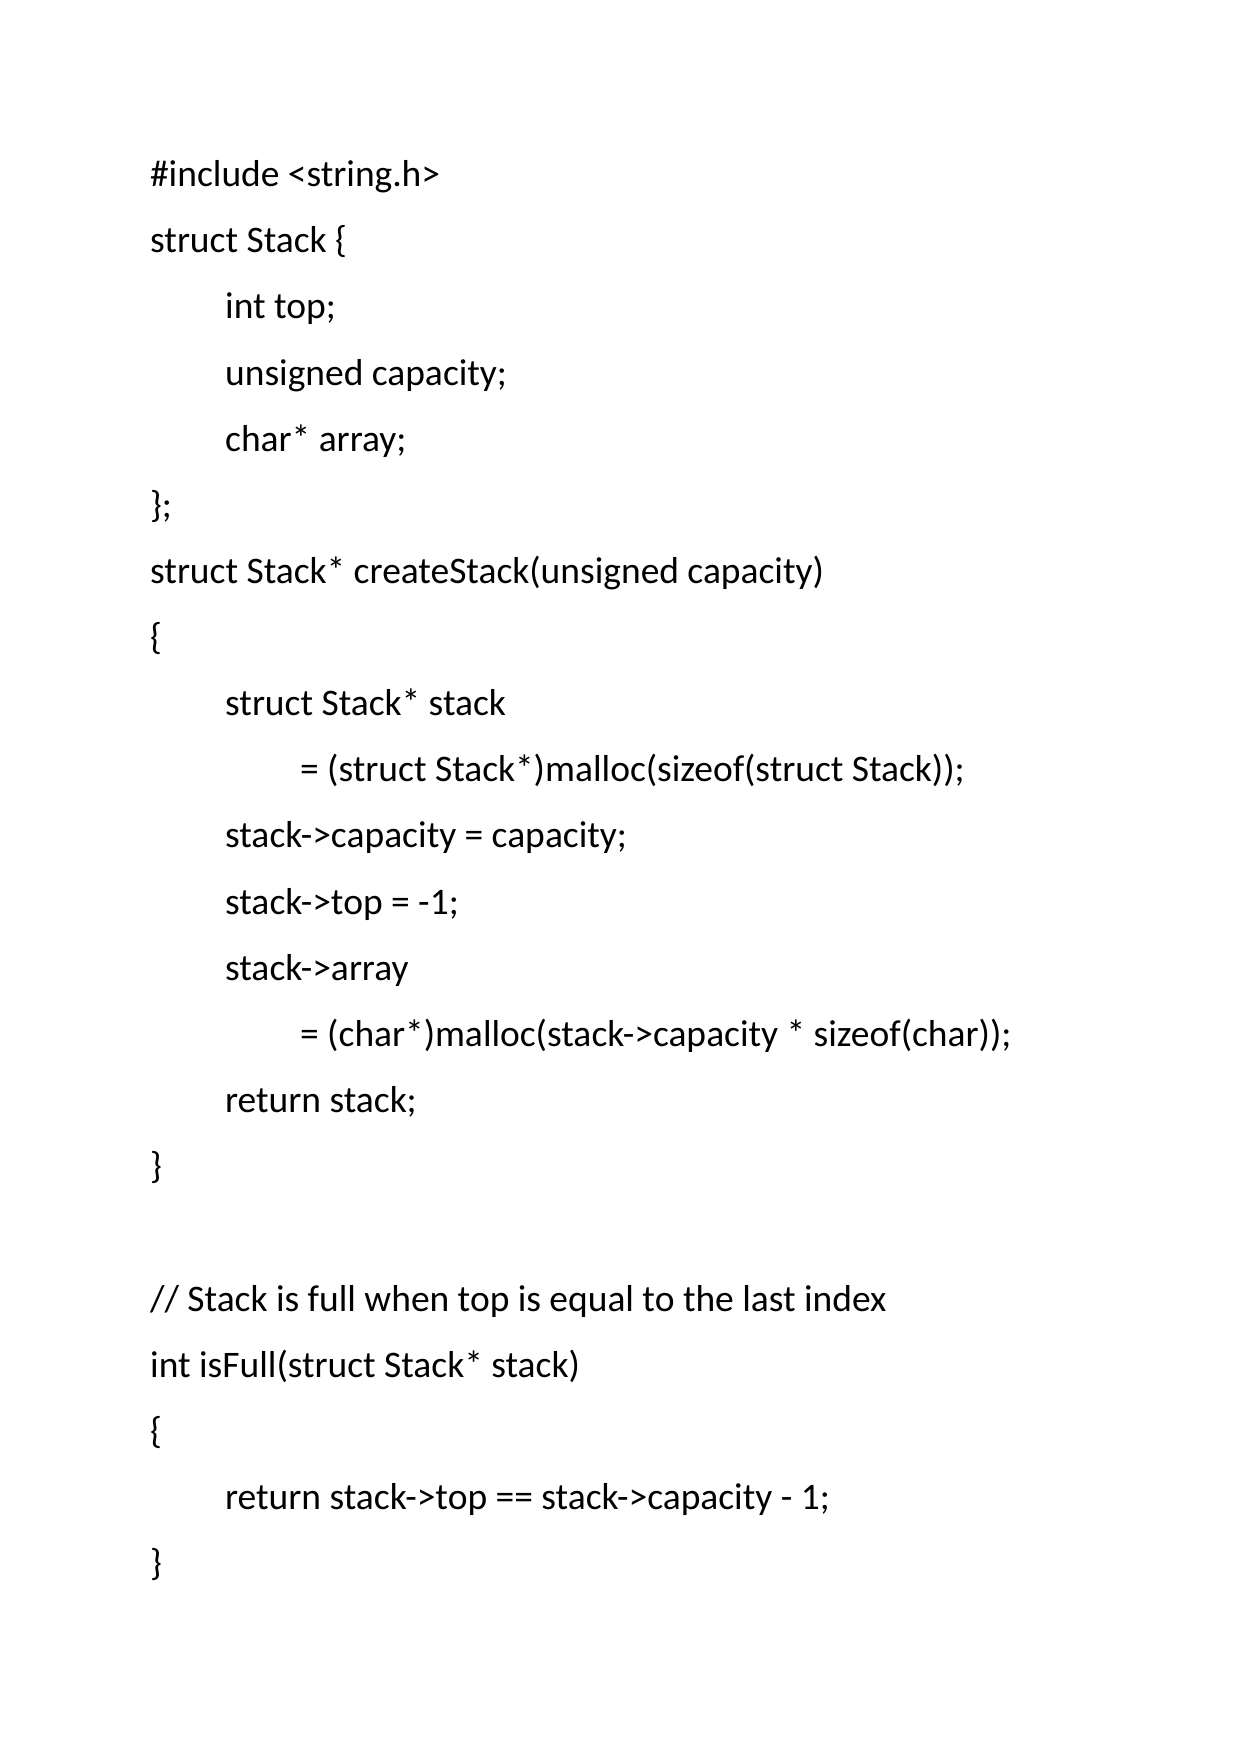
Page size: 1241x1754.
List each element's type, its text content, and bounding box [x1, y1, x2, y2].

text unsigned capacity; [150, 348, 1090, 394]
text }; [150, 481, 1090, 527]
text stack->array [150, 944, 1090, 989]
text struct Stack* createStack(unsigned capacity) [150, 547, 1090, 593]
text } [150, 1142, 1090, 1188]
text char* array; [150, 414, 1090, 460]
text struct Stack { [150, 216, 1090, 262]
text int isFull(struct Stack* stack) [150, 1341, 1090, 1386]
text struct Stack* stack [150, 679, 1090, 725]
text int top; [150, 282, 1090, 328]
text // Stack is full when top is equal to the last index [150, 1274, 1090, 1320]
text { [150, 1407, 1090, 1453]
text = (char*)malloc(stack->capacity * sizeof(char)); [150, 1010, 1090, 1056]
text #include <string.h> [150, 150, 1090, 196]
text return stack->top == stack->capacity - 1; [150, 1473, 1090, 1519]
text } [150, 1539, 1090, 1585]
text { [150, 613, 1090, 659]
text return stack; [150, 1076, 1090, 1122]
text stack->top = -1; [150, 878, 1090, 923]
text stack->capacity = capacity; [150, 811, 1090, 857]
text = (struct Stack*)malloc(sizeof(struct Stack)); [150, 745, 1090, 791]
